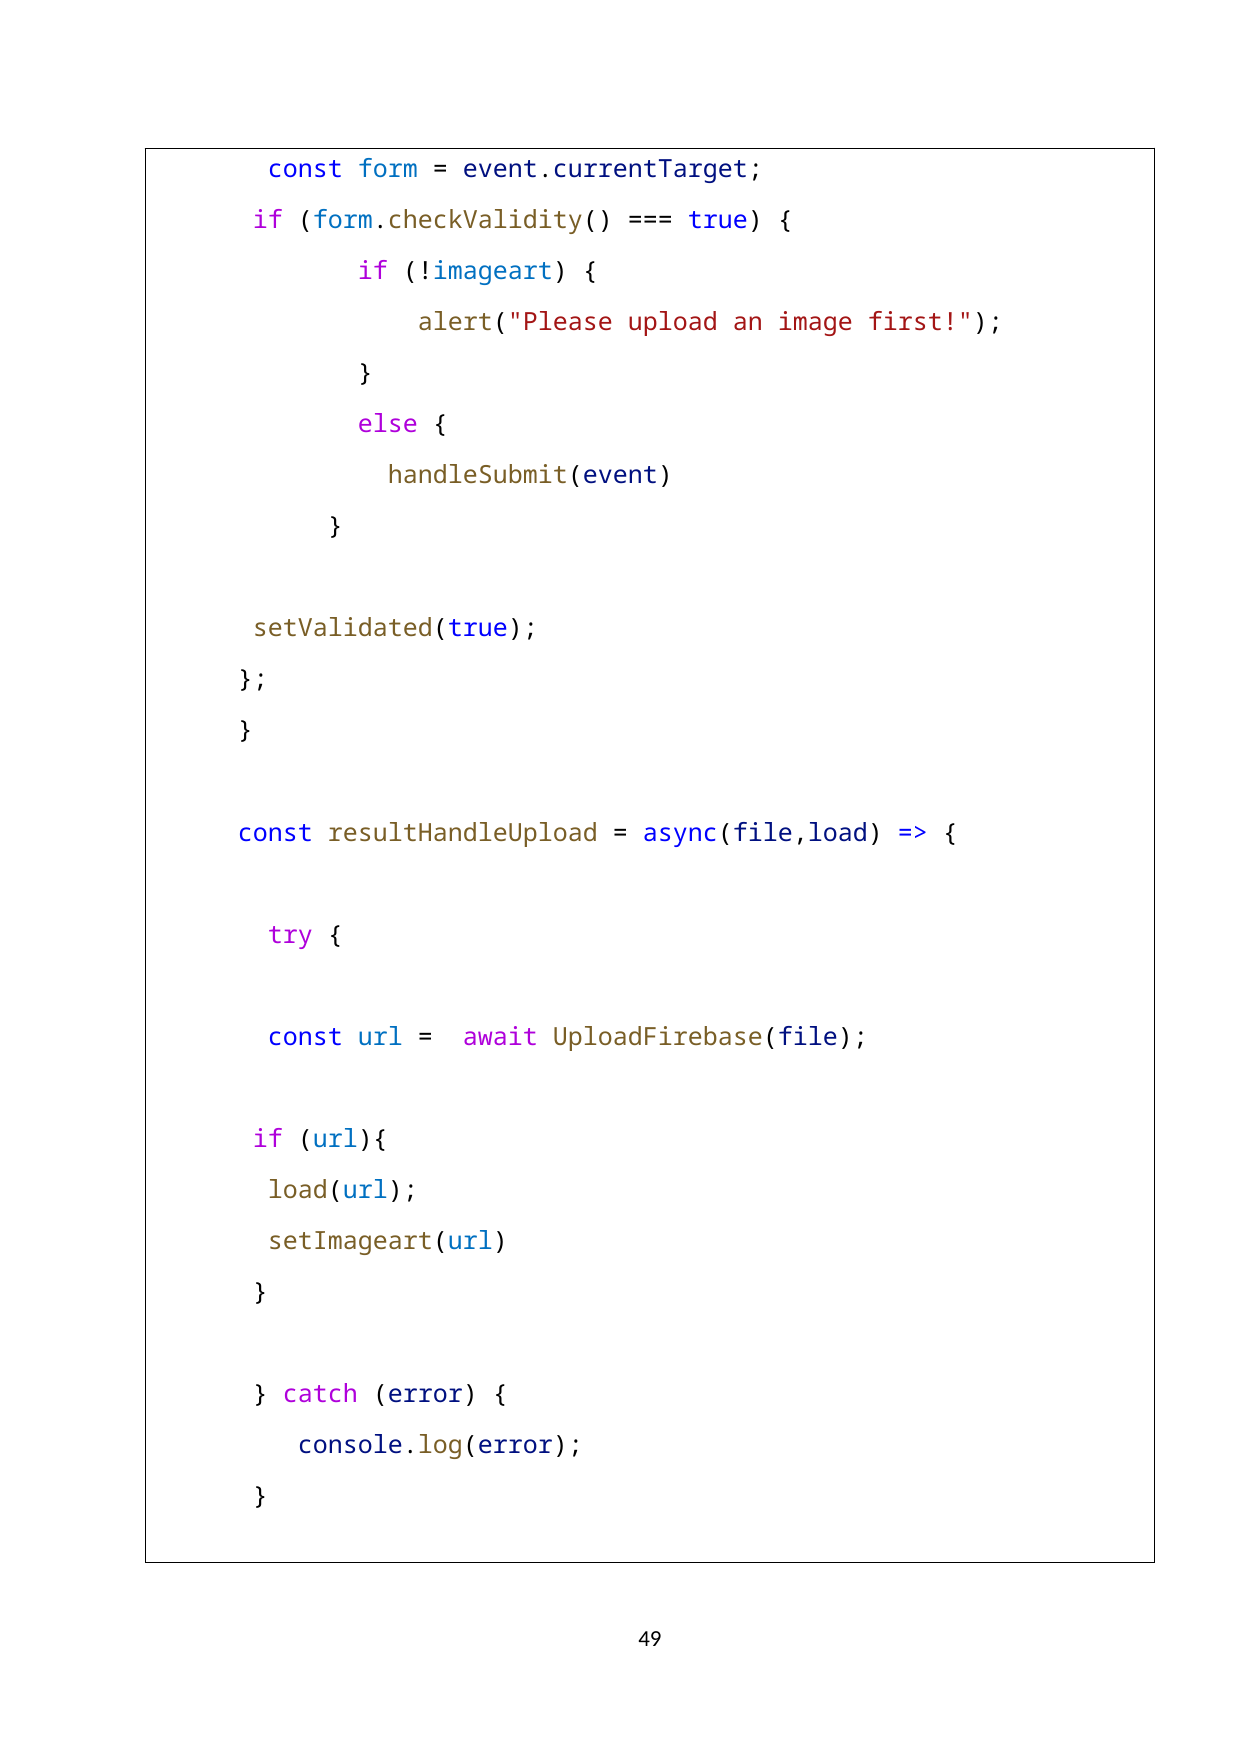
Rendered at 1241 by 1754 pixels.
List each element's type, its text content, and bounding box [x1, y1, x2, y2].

text } [146, 1271, 1154, 1308]
text if (form.checkValidity() === true) { [146, 199, 1154, 236]
text else { [146, 403, 1154, 440]
text if (url){ [146, 1117, 1154, 1154]
text try { [146, 913, 1154, 950]
text const url = await UploadFirebase(file); [146, 1015, 1154, 1052]
text if (!imageart) { [146, 250, 1154, 287]
text }; [146, 658, 1154, 695]
text } catch (error) { [146, 1373, 1154, 1410]
text handleSubmit(event) [146, 454, 1154, 491]
text } [146, 709, 1154, 746]
text setImageart(url) [146, 1219, 1154, 1257]
text setValidated(true); [146, 607, 1154, 644]
text const form = event.currentTarget; [146, 149, 1154, 185]
text load(url); [146, 1168, 1154, 1206]
text alert("Please upload an image first!"); [146, 301, 1154, 338]
text } [146, 505, 1154, 542]
text } [146, 1475, 1154, 1512]
text } [146, 352, 1154, 389]
text const resultHandleUpload = async(file,load) => { [146, 811, 1154, 848]
text console.log(error); [146, 1424, 1154, 1461]
